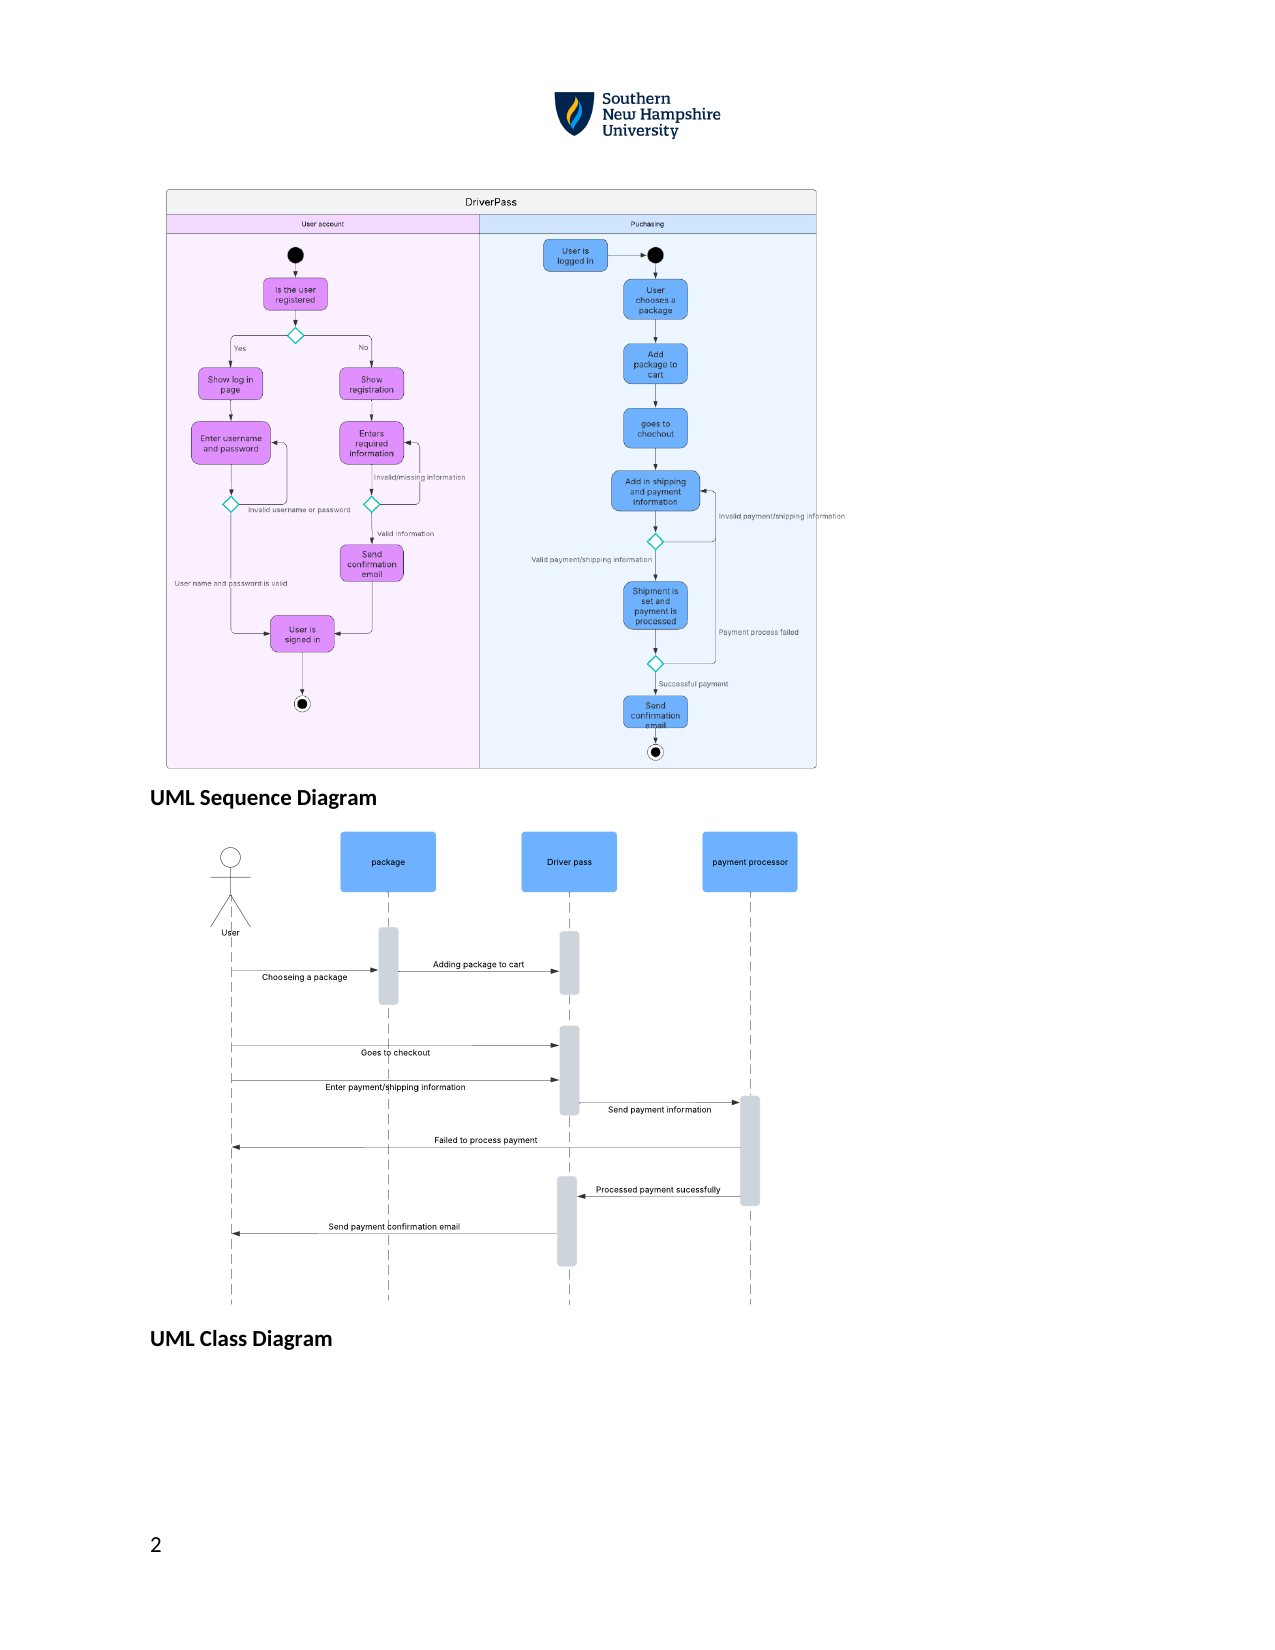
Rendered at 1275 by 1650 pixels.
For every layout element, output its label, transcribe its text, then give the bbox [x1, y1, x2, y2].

subtitle UML Class Diagram [150, 1324, 1125, 1352]
picture [546, 75, 729, 154]
subtitle UML Sequence Diagram [150, 783, 1125, 811]
picture [150, 173, 861, 784]
picture [150, 811, 818, 1325]
